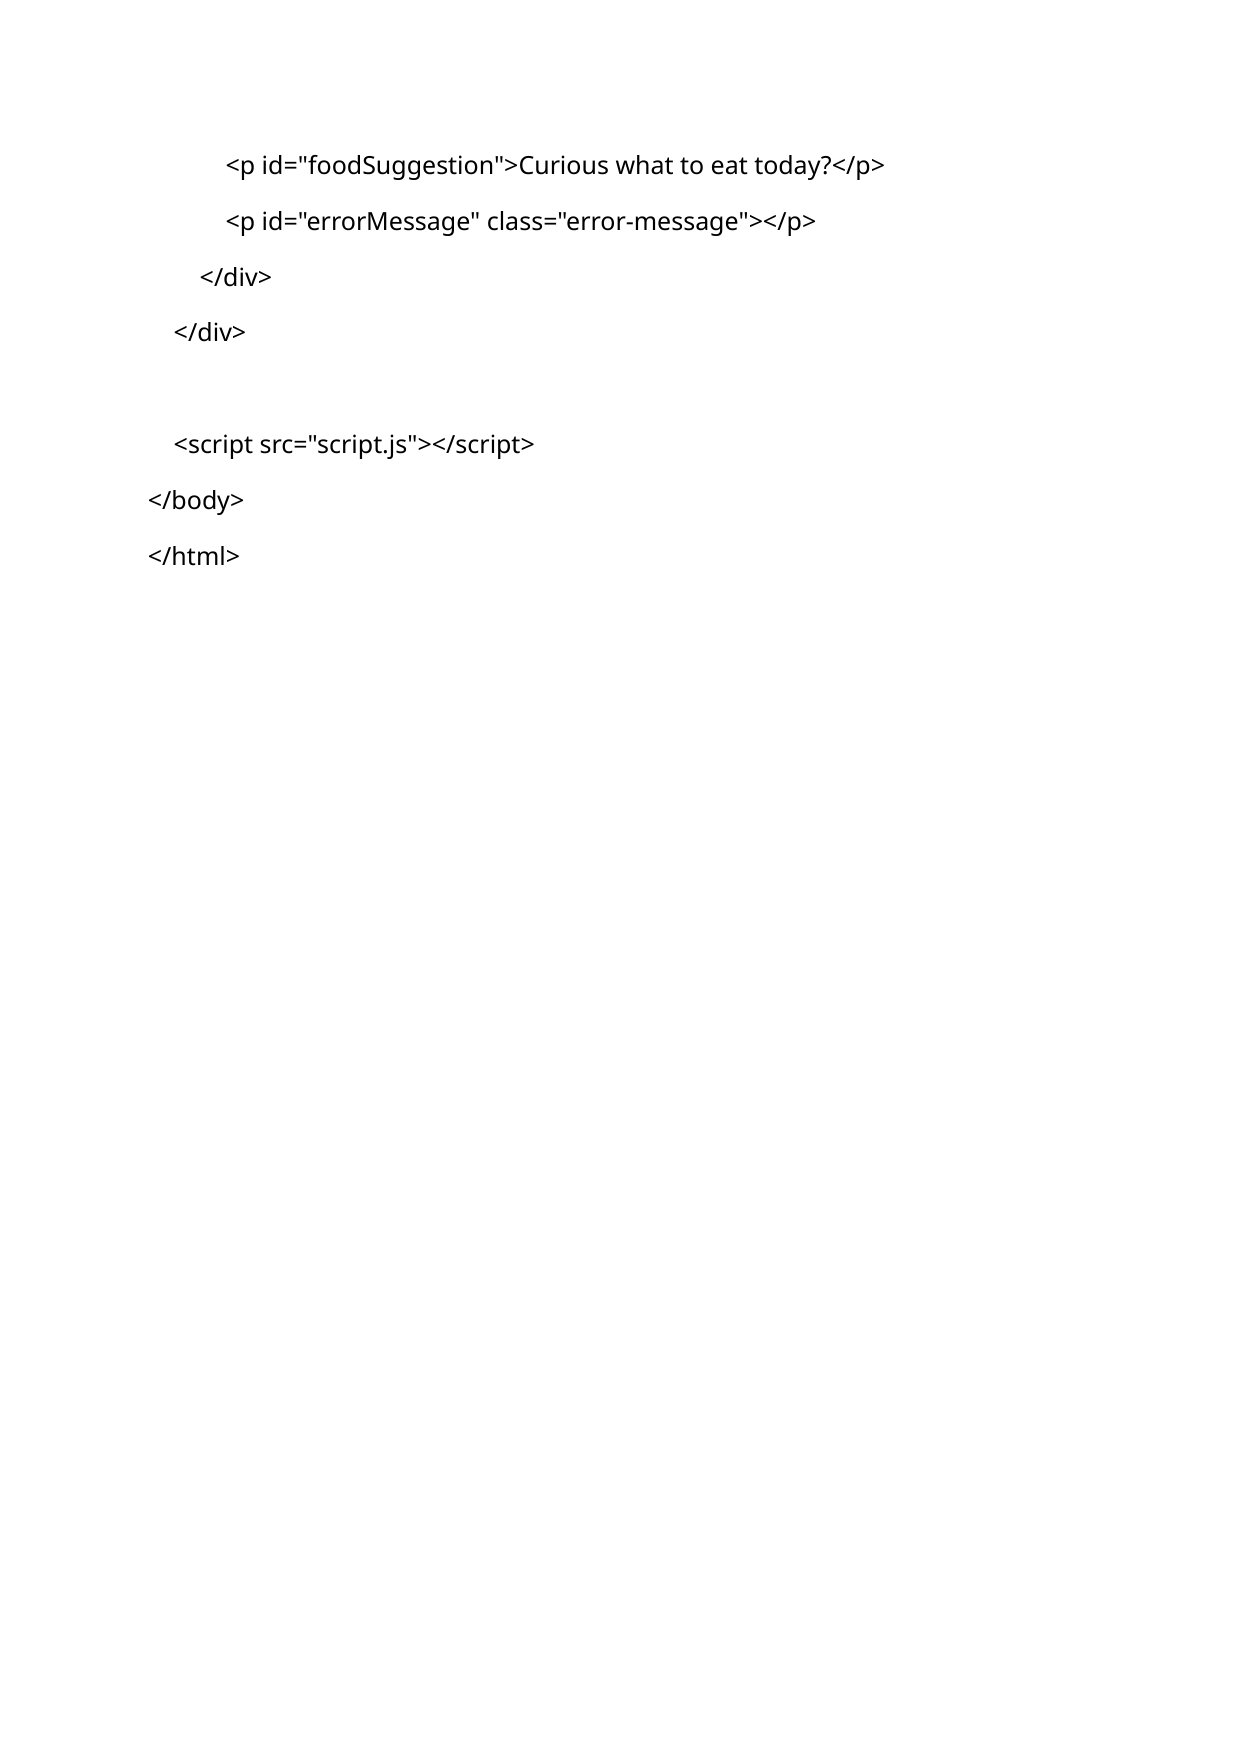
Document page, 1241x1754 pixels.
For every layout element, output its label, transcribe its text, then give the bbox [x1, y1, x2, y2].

text </html> [148, 538, 1093, 572]
text </body> [148, 483, 1093, 517]
text </div> [148, 315, 1093, 349]
text </div> [148, 259, 1093, 293]
text <p id="foodSuggestion">Curious what to eat today?</p> [148, 148, 1093, 182]
text <p id="errorMessage" class="error-message"></p> [148, 203, 1093, 237]
text <script src="script.js"></script> [148, 427, 1093, 461]
